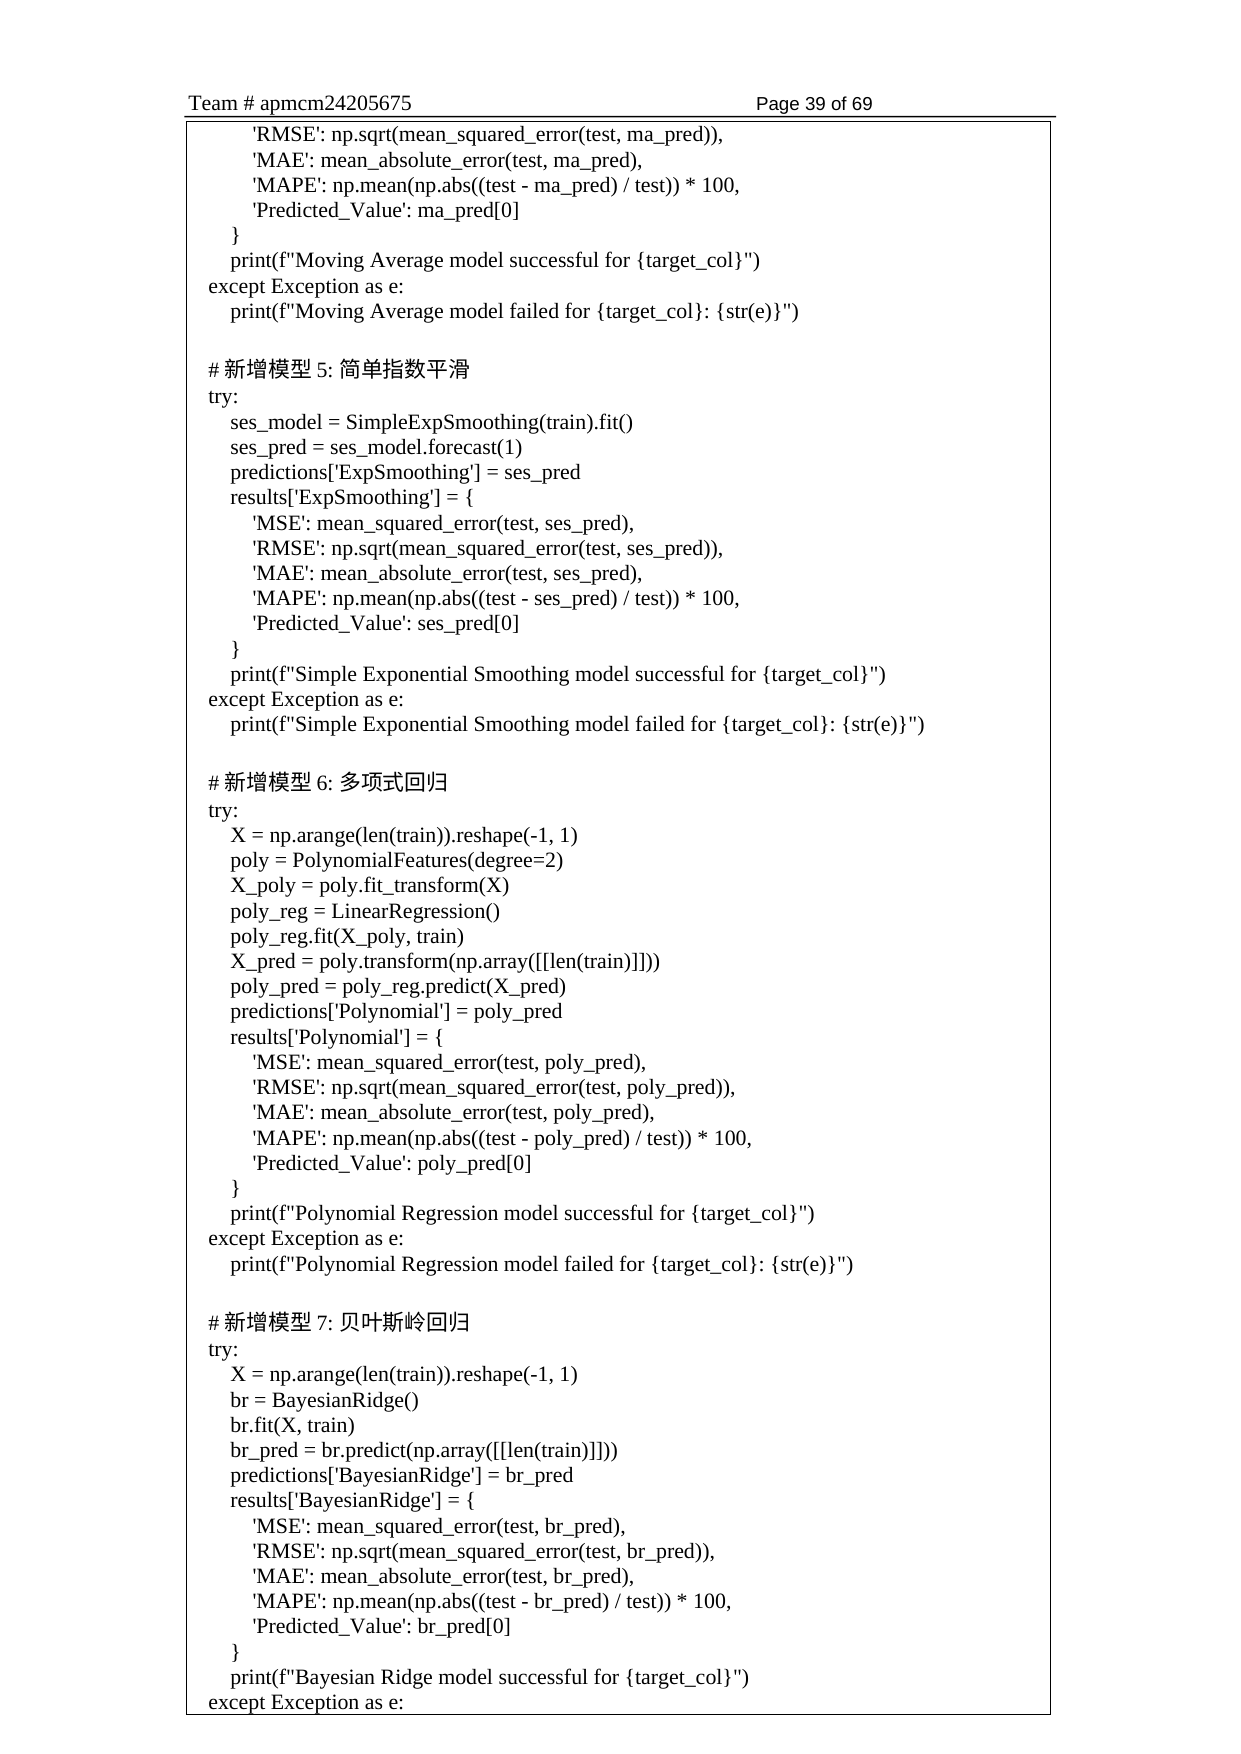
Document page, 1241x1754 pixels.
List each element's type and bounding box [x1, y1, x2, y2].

table_cell [187, 122, 1050, 1714]
